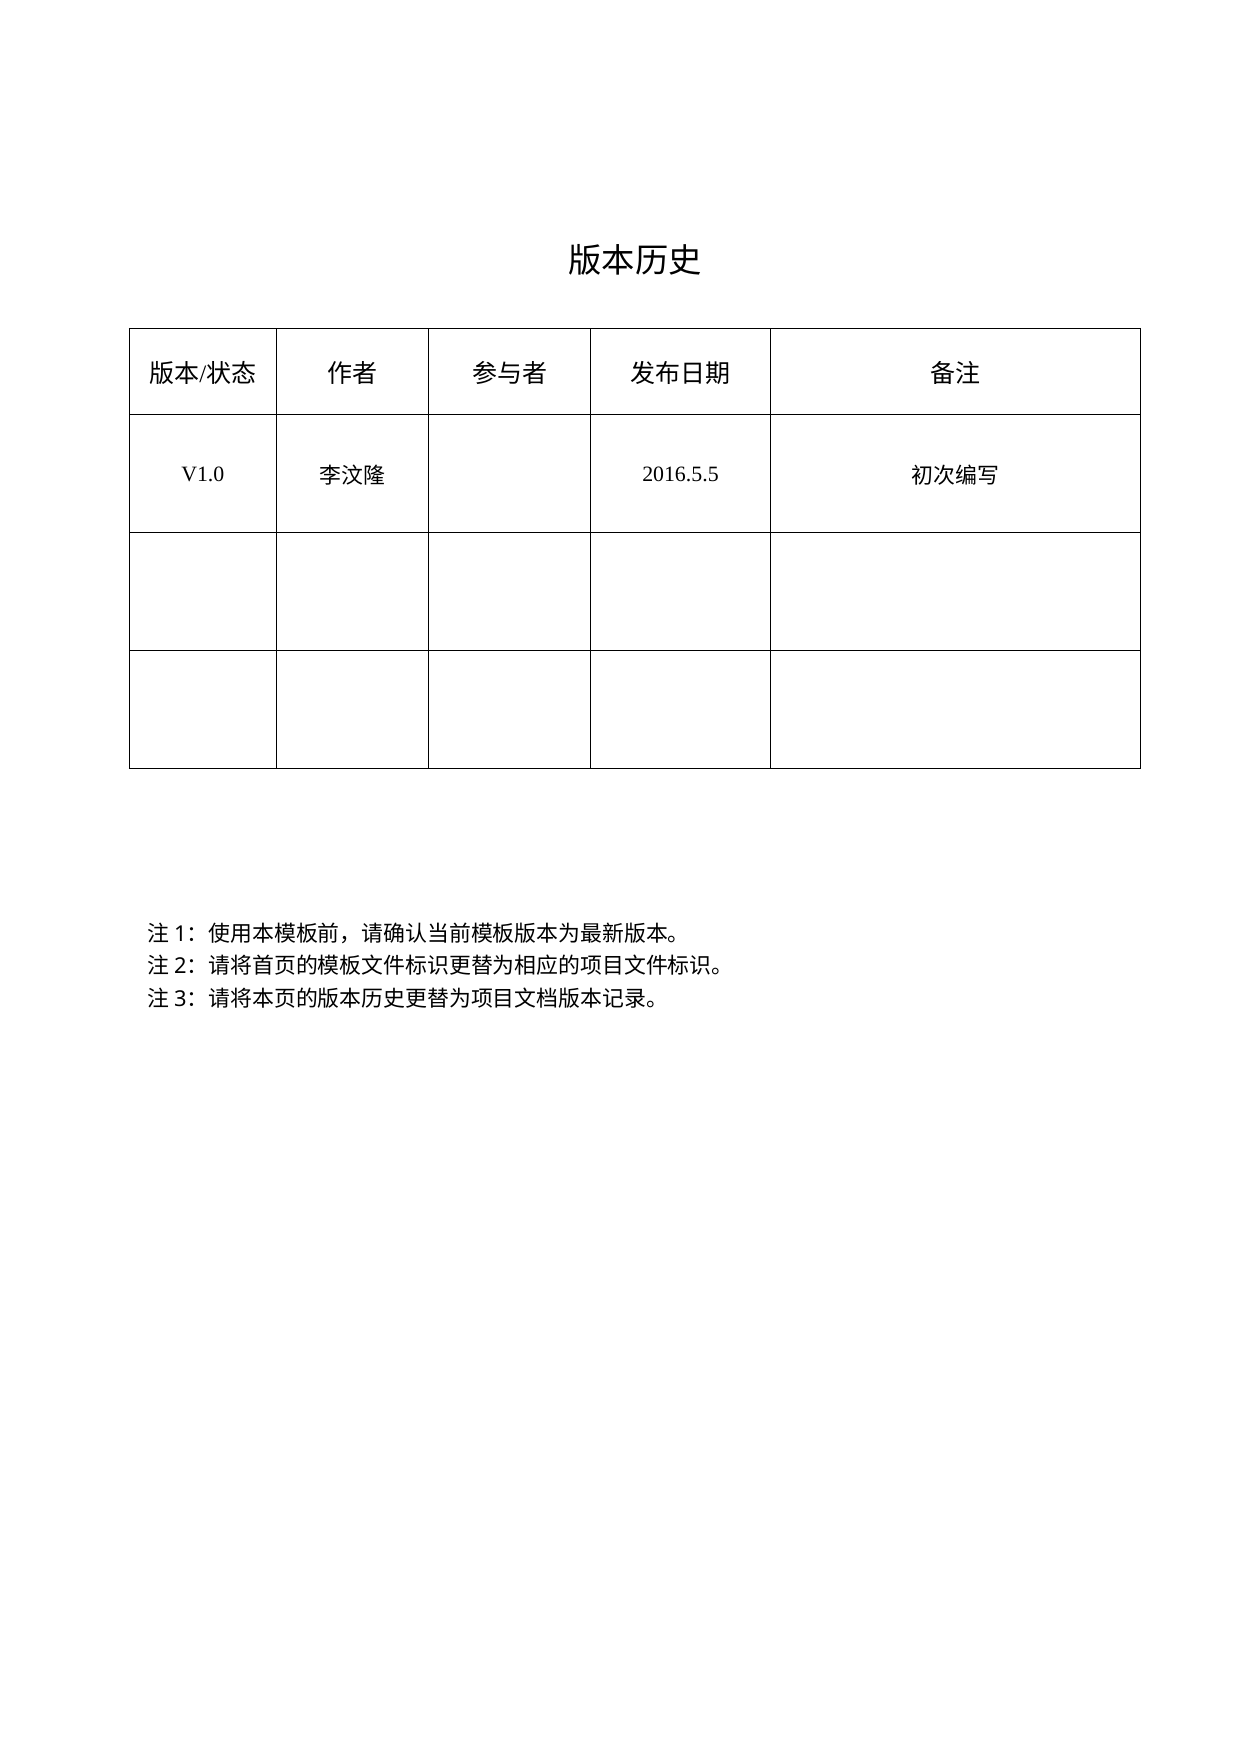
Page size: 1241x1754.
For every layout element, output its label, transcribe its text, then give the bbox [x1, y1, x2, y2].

text 版本历史 [148, 225, 1122, 290]
table_cell [591, 533, 770, 650]
text 注3：请将本页的版本历史更替为项目文档版本记录。 [148, 981, 1122, 1013]
table_header 作者 [277, 329, 428, 414]
text 注1：使用本模板前，请确认当前模板版本为最新版本。 [148, 916, 1122, 948]
table_cell [771, 651, 1140, 768]
table_cell [130, 533, 276, 650]
table_cell [277, 533, 428, 650]
table_header 发布日期 [591, 329, 770, 414]
table_cell [429, 533, 590, 650]
table_cell [591, 651, 770, 768]
table_cell [771, 533, 1140, 650]
table_cell [277, 651, 428, 768]
table_header 备注 [771, 329, 1140, 414]
text 注2：请将首页的模板文件标识更替为相应的项目文件标识。 [148, 948, 1122, 981]
table_cell V1.0 [130, 415, 276, 532]
table_cell 李汶隆 [277, 415, 428, 532]
table_cell [130, 651, 276, 768]
table_cell [429, 651, 590, 768]
table_header 版本/状态 [130, 329, 276, 414]
table_cell 2016.5.5 [591, 415, 770, 532]
table_cell [429, 415, 590, 532]
table_cell 初次编写 [771, 415, 1140, 532]
table_header 参与者 [429, 329, 590, 414]
